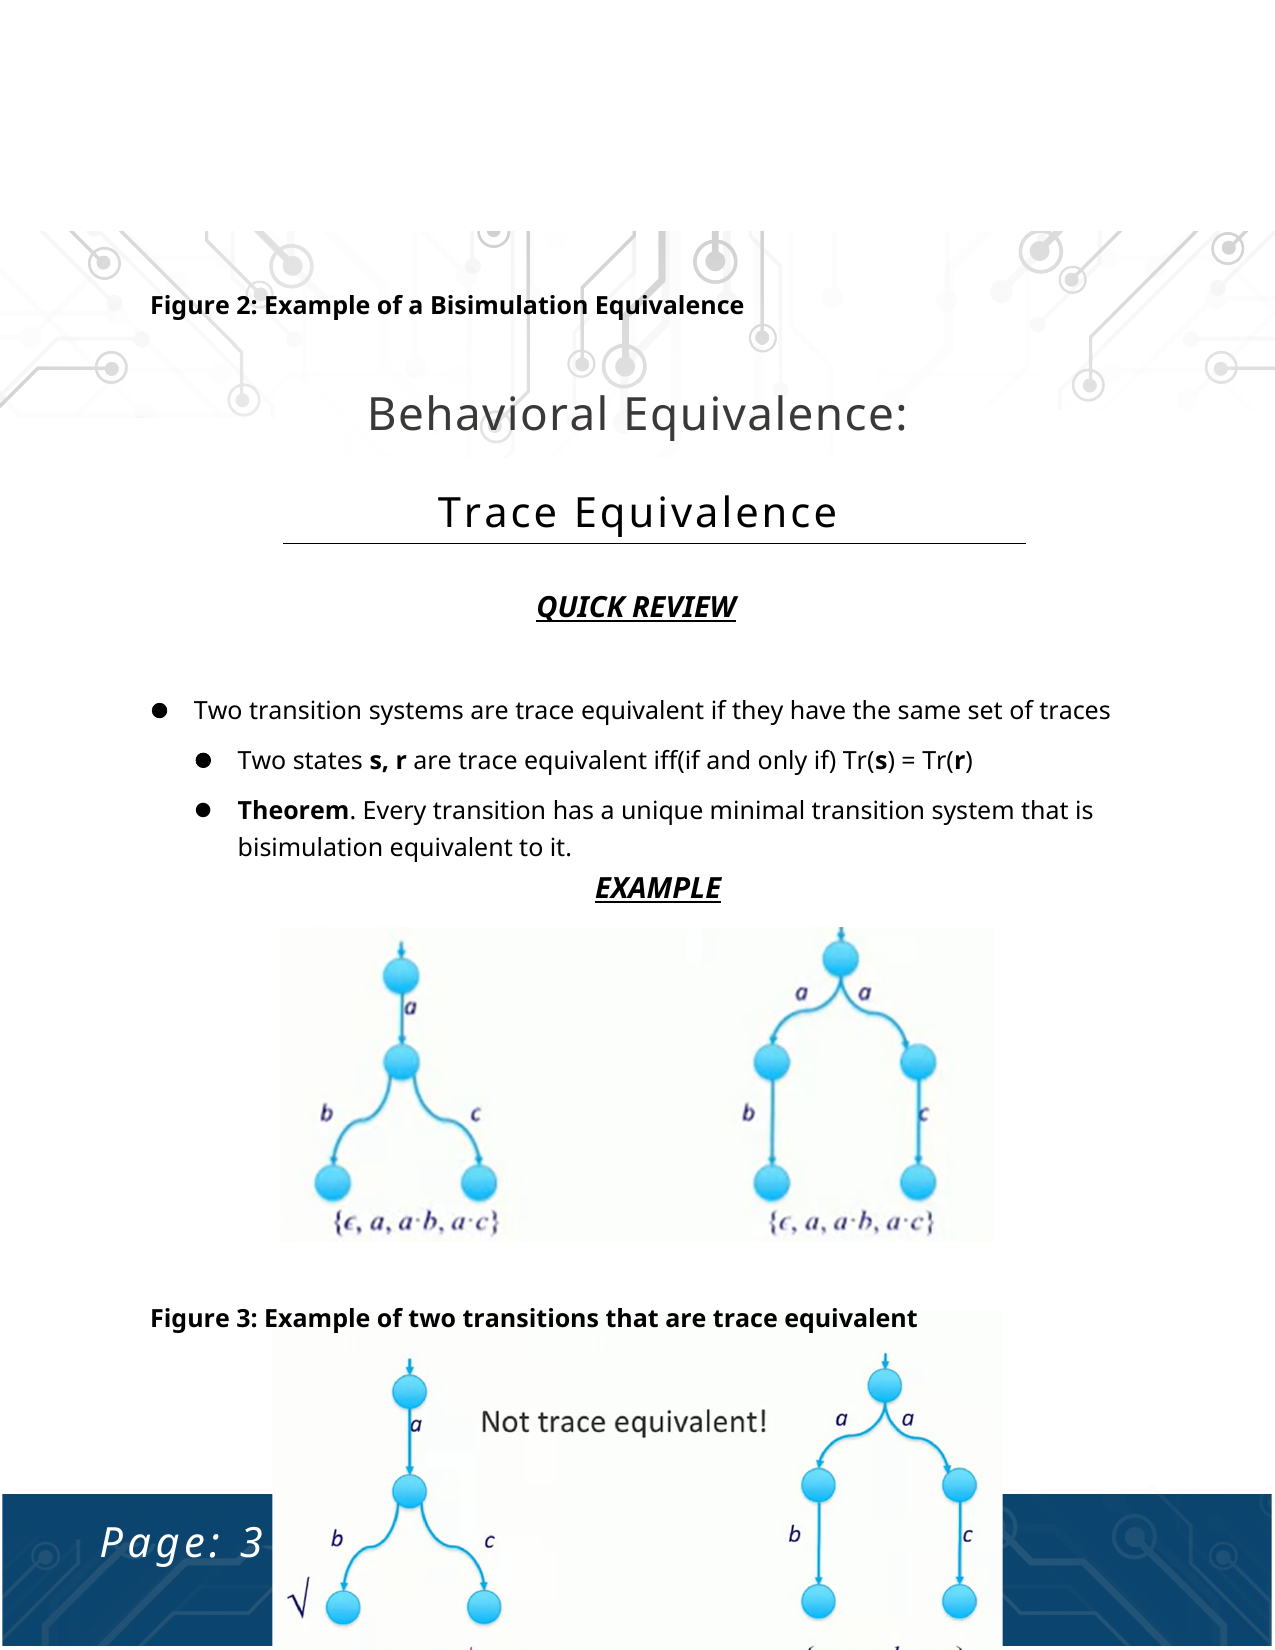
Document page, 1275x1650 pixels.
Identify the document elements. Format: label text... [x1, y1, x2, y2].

picture [280, 927, 995, 1242]
text QUICK REVIEW [150, 587, 1125, 626]
list Two transition systems are trace equivalent if they have the same set of traces [150, 693, 1125, 727]
text Behavioral Equivalence: [150, 381, 1125, 443]
picture [2, 1335, 1272, 1650]
text Figure 3: Example of two transitions that are trace equivalent [150, 1301, 1125, 1335]
subtitle Trace Equivalence [150, 483, 1125, 540]
list Theorem. Every transition has a unique minimal transition system that is bisimulation equivalent to it. [194, 792, 1125, 864]
list Two states s, r are trace equivalent iff(if and only if) Tr(s) = Tr(r) [194, 743, 1125, 777]
list EXAMPLE [194, 867, 1125, 907]
text Figure 2: Example of a Bisimulation Equivalence [150, 287, 1125, 322]
picture [0, 231, 1275, 458]
